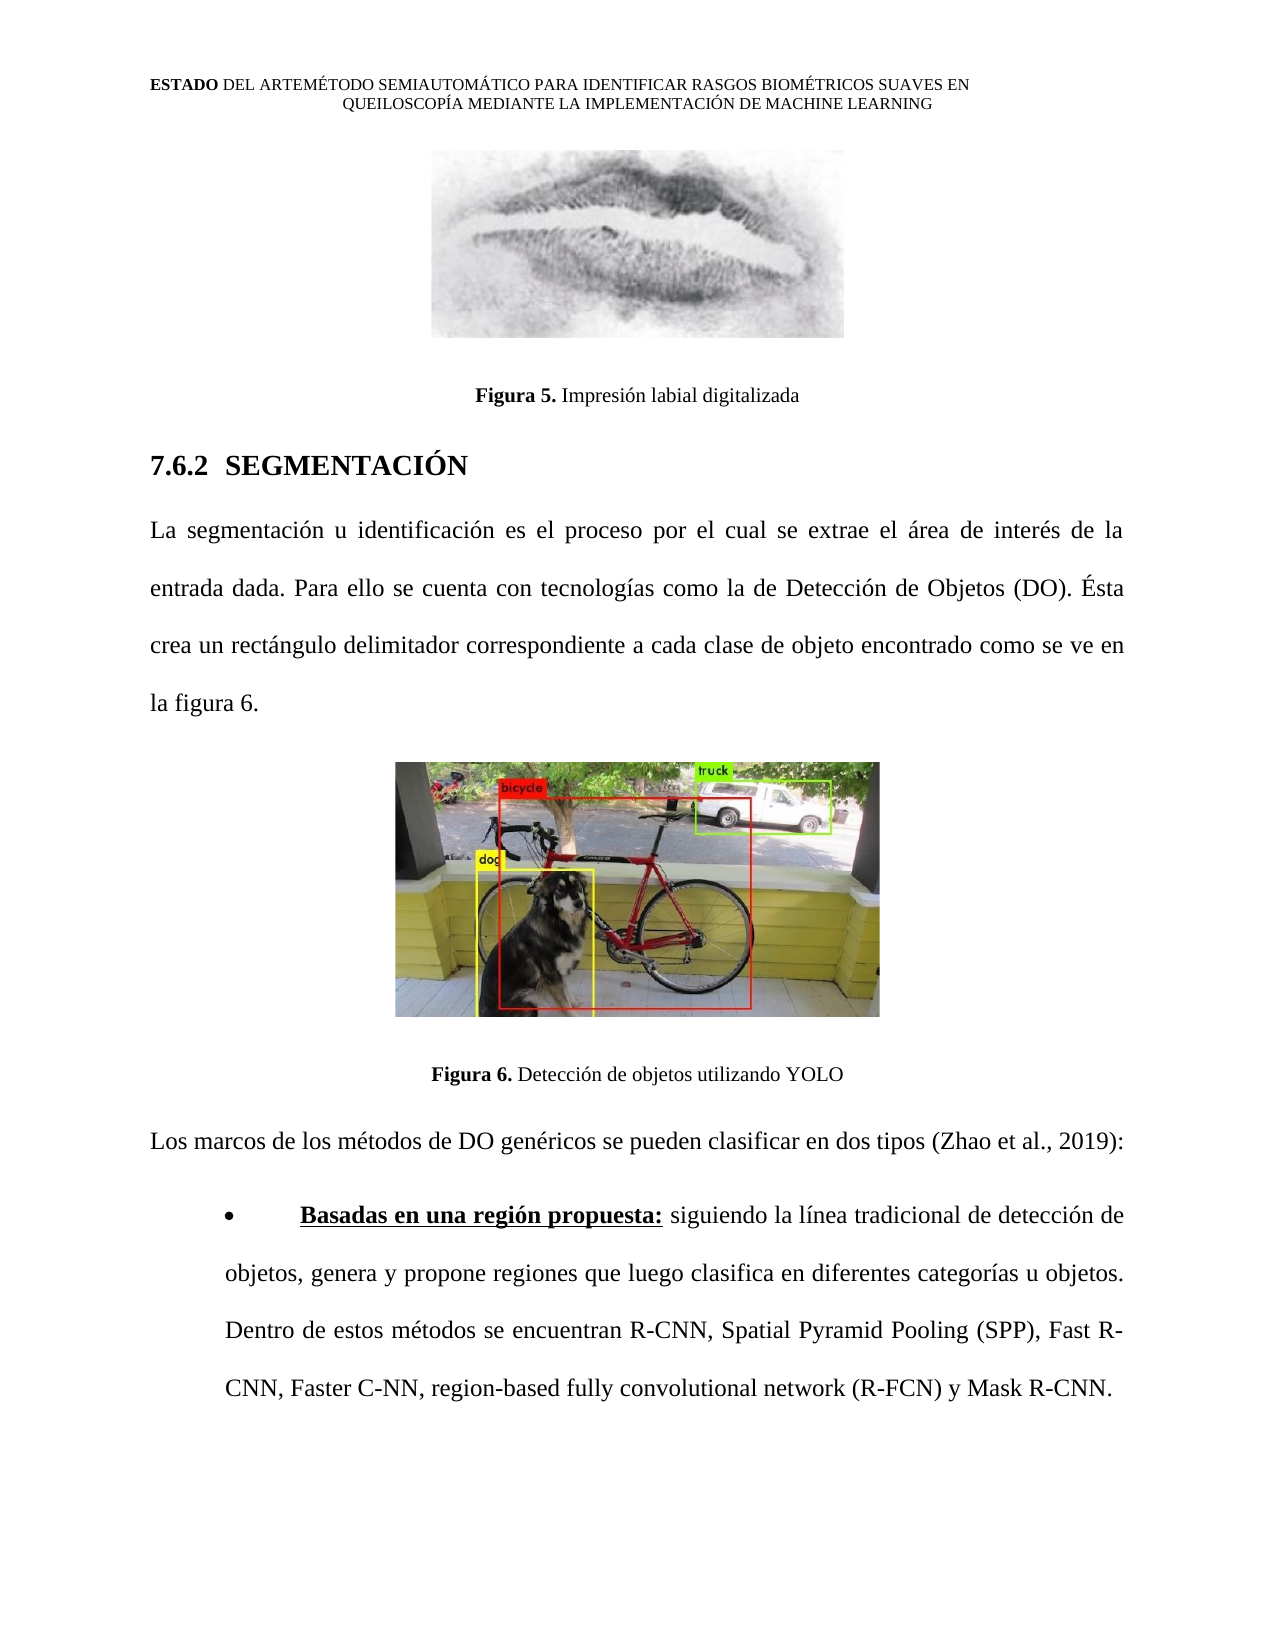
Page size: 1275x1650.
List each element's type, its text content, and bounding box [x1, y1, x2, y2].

text Figura 6. Detección de objetos utilizando YOLO [150, 1062, 1125, 1086]
text Los marcos de los métodos de DO genéricos se pueden clasificar en dos tipos (Zhao et al., 2019): [150, 1126, 1125, 1155]
text La segmentación u identificación es el proceso por el cual se extrae el área de interés de la entrada dada. Para ello se cuenta con tecnologías como la de Detección de Objetos (DO). Ésta crea un rectángulo delimitador correspondiente a cada clase de objeto encontrado como se ve en la figura 6. [150, 515, 1125, 717]
text Figura 5. Impresión labial digitalizada [150, 383, 1125, 407]
list Basadas en una región propuesta: siguiendo la línea tradicional de detección de objetos, genera y propone regiones que luego clasifica en diferentes categorías u objetos. Dentro de estos métodos se encuentran R-CNN, Spatial Pyramid Pooling (SPP), Fast R-CNN, Faster C-NN, region-based fully convolutional network (R-FCN) y Mask R-CNN. [225, 1201, 1125, 1402]
picture [395, 762, 880, 1017]
subtitle SEGMENTACIÓN [150, 448, 1125, 482]
picture [431, 150, 844, 338]
